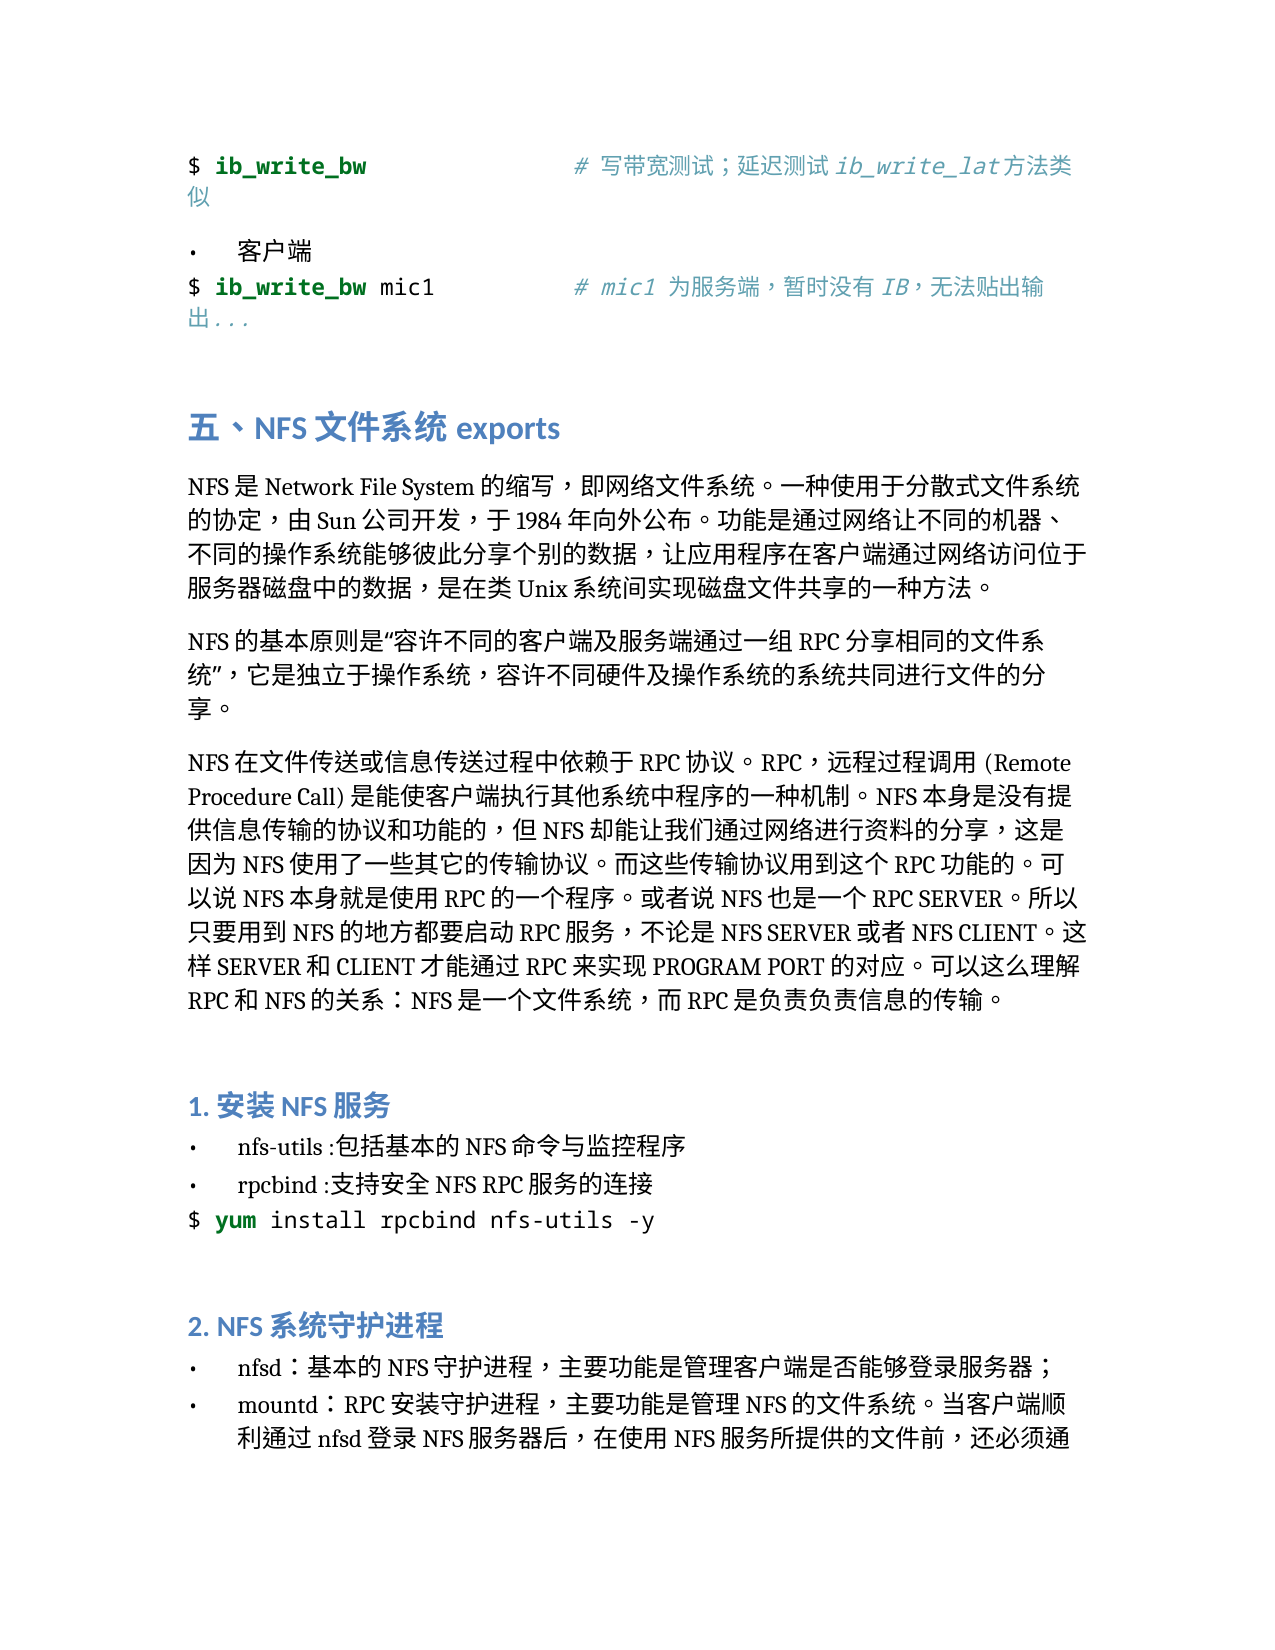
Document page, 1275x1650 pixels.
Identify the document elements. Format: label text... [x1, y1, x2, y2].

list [187, 1387, 1087, 1455]
subtitle 2. NFS系统守护进程 [187, 1306, 1087, 1345]
subtitle 五、NFS文件系统 exports [187, 404, 1087, 449]
text NFS在文件传送或信息传送过程中依赖于RPC协议。RPC，远程过程调用 (Remote Procedure Call) 是能使客户端执行其他系统中程序的一种机制。NFS本身是没有提供信息传输的协议和功能的，但NFS却能让我们通过网络进行资料的分享，这是因为NFS使用了一些其它的传输协议。而这些传输协议用到这个RPC功能的。可以说NFS本身就是使用RPC的一个程序。或者说NFS也是一个RPC SERVER。所以只要用到NFS的地方都要启动RPC服务，不论是NFS SERVER或者NFS CLIENT。这样SERVER和CLIENT才能通过RPC来实现PROGRAM PORT的对应。可以这么理解RPC和NFS的关系：NFS是一个文件系统，而RPC是负责负责信息的传输。 [187, 744, 1087, 1017]
list nfsd：基本的NFS守护进程，主要功能是管理客户端是否能够登录服务器； [187, 1349, 1087, 1383]
subtitle 1. 安装NFS服务 [187, 1085, 1087, 1125]
text NFS 是Network File System的缩写，即网络文件系统。一种使用于分散式文件系统的协定，由Sun公司开发，于1984年向外公布。功能是通过网络让不同的机器、不同的操作系统能够彼此分享个别的数据，让应用程序在客户端通过网络访问位于服务器磁盘中的数据，是在类Unix系统间实现磁盘文件共享的一种方法。 [187, 468, 1087, 604]
list 客户端 [187, 233, 1087, 267]
list rpcbind :支持安全NFS RPC服务的连接 [187, 1166, 1087, 1200]
text NFS 的基本原则是“容许不同的客户端及服务端通过一组RPC分享相同的文件系统”，它是独立于操作系统，容许不同硬件及操作系统的系统共同进行文件的分享。 [187, 623, 1087, 725]
list nfs-utils :包括基本的NFS命令与监控程序 [187, 1128, 1087, 1162]
text $ ib_write_bw # 写带宽测试；延迟测试ib_write_lat方法类似 [187, 150, 1087, 212]
text $ yum install rpcbind nfs-utils -y [187, 1204, 1087, 1235]
text $ ib_write_bw mic1 # mic1 为服务端，暂时没有IB，无法贴出输出... [187, 271, 1087, 334]
